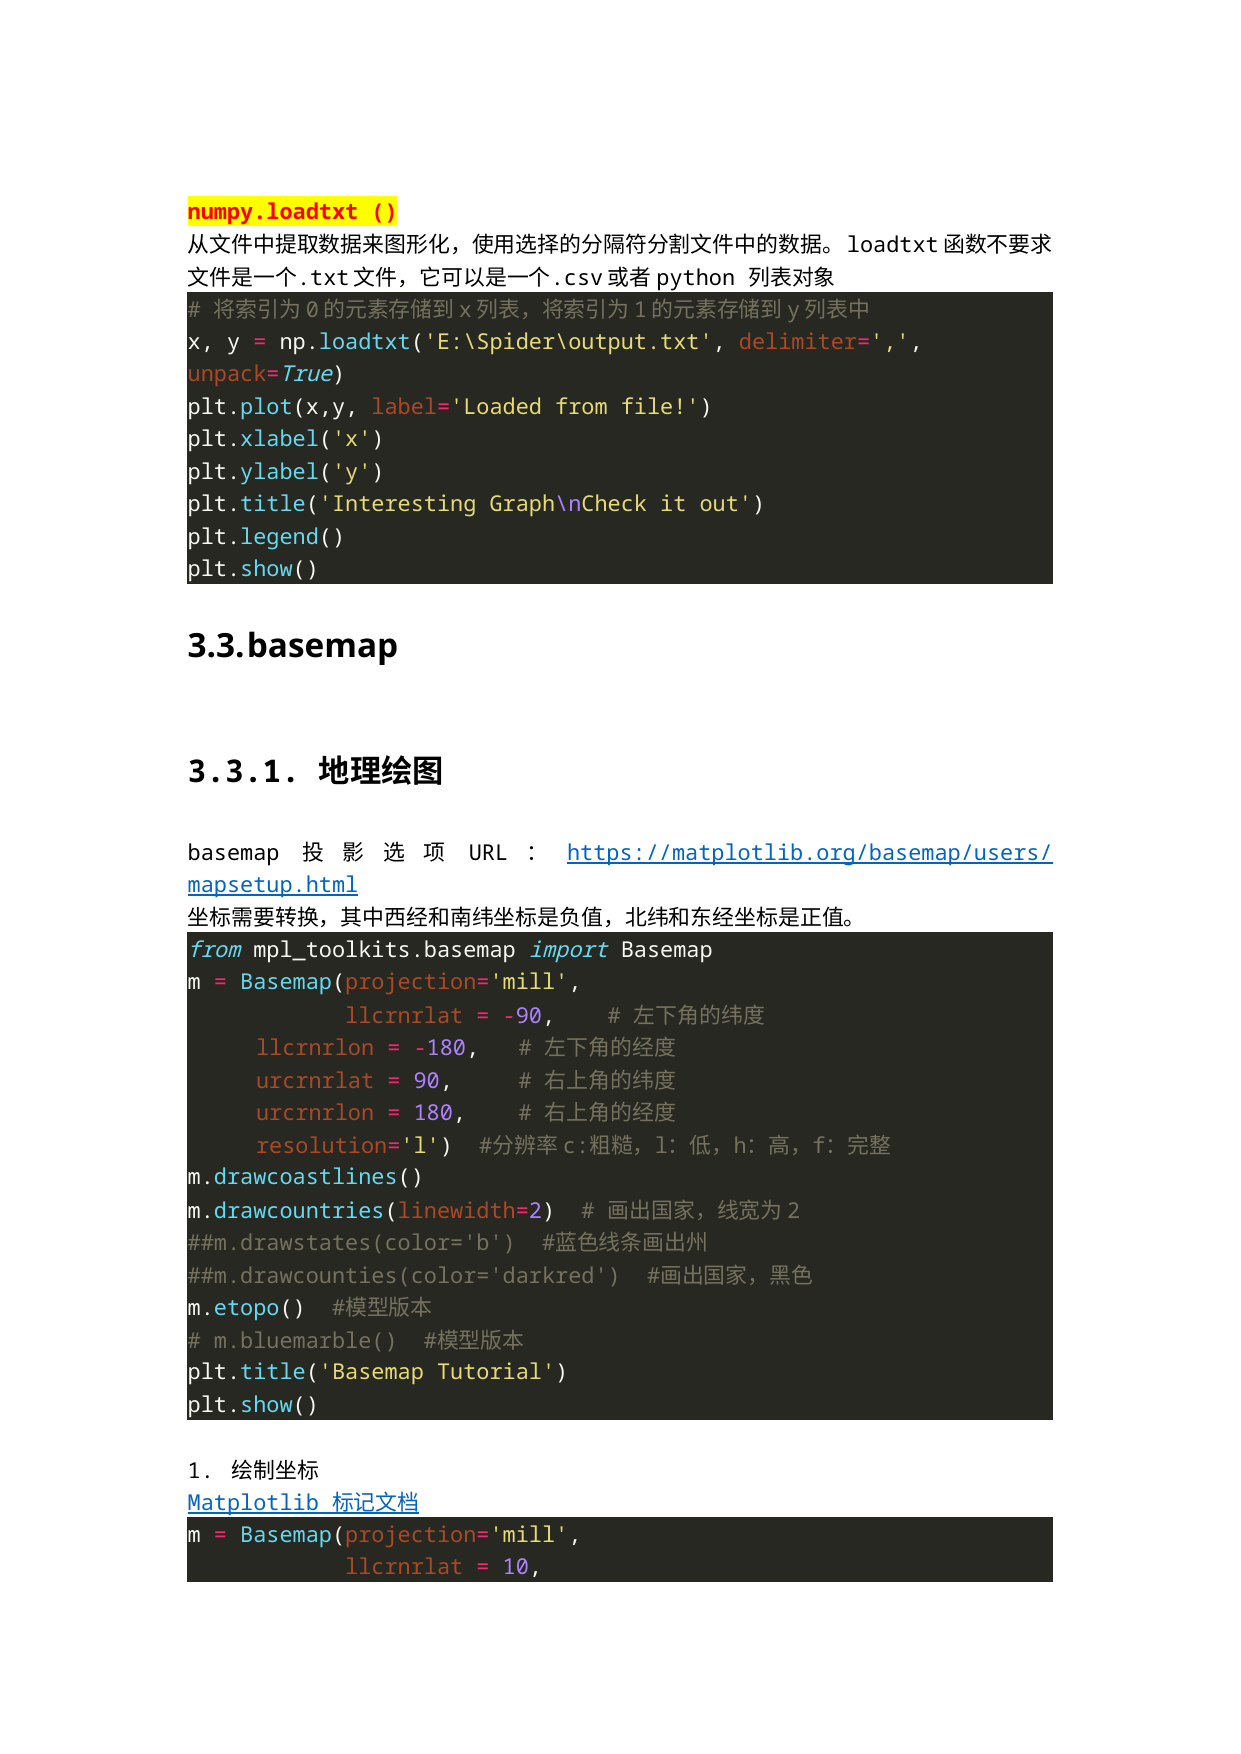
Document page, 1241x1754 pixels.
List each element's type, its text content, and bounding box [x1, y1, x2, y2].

text numpy.loadtxt () [187, 194, 1053, 227]
text basemap投影选项URL：https://matplotlib.org/basemap/users/mapsetup.html [187, 835, 1053, 900]
text # 将索引为0的元素存储到x列表，将索引为1的元素存储到y列表中 x, y = np.loadtxt('E:\Spider\output.txt', delimiter=',', unpack=True) plt.plot(x,y, label='Loaded from file!') plt.xlabel('x') plt.ylabel('y') plt.title('Interesting Graph\nCheck it out') plt.legend() plt.show() [187, 292, 1053, 584]
text from mpl_toolkits.basemap import Basemap m = Basemap(projection='mill', llcrnrlat = -90, # 左下角的纬度 llcrnrlon = -180, # 左下角的经度 urcrnrlat = 90, # 右上角的纬度 urcrnrlon = 180, # 右上角的经度 resolution='l') #分辨率 c:粗糙，l：低，h：高，f：完整 m.drawcoastlines() m.drawcountries(linewidth=2) # 画出国家，线宽为2 ##m.drawstates(color='b') #蓝色线条画出州 ##m.drawcounties(color='darkred') #画出国家，黑色 m.etopo() #模型版本 # m.bluemarble() #模型版本 plt.title('Basemap Tutorial') plt.show() [187, 932, 1053, 1420]
subtitle 地理绘图 [187, 737, 1053, 802]
text Matplotlib 标记文档 [187, 1485, 1053, 1517]
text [187, 1517, 1053, 1582]
list 绘制坐标 [187, 1452, 1053, 1485]
text 从文件中提取数据来图形化，使用选择的分隔符分割文件中的数据。loadtxt函数不要求文件是一个.txt文件，它可以是一个.csv或者 python 列表对象 [187, 227, 1053, 292]
text 坐标需要转换，其中西经和南纬坐标是负值，北纬和东经坐标是正值。 [187, 900, 1053, 932]
subtitle basemap [187, 612, 1053, 677]
